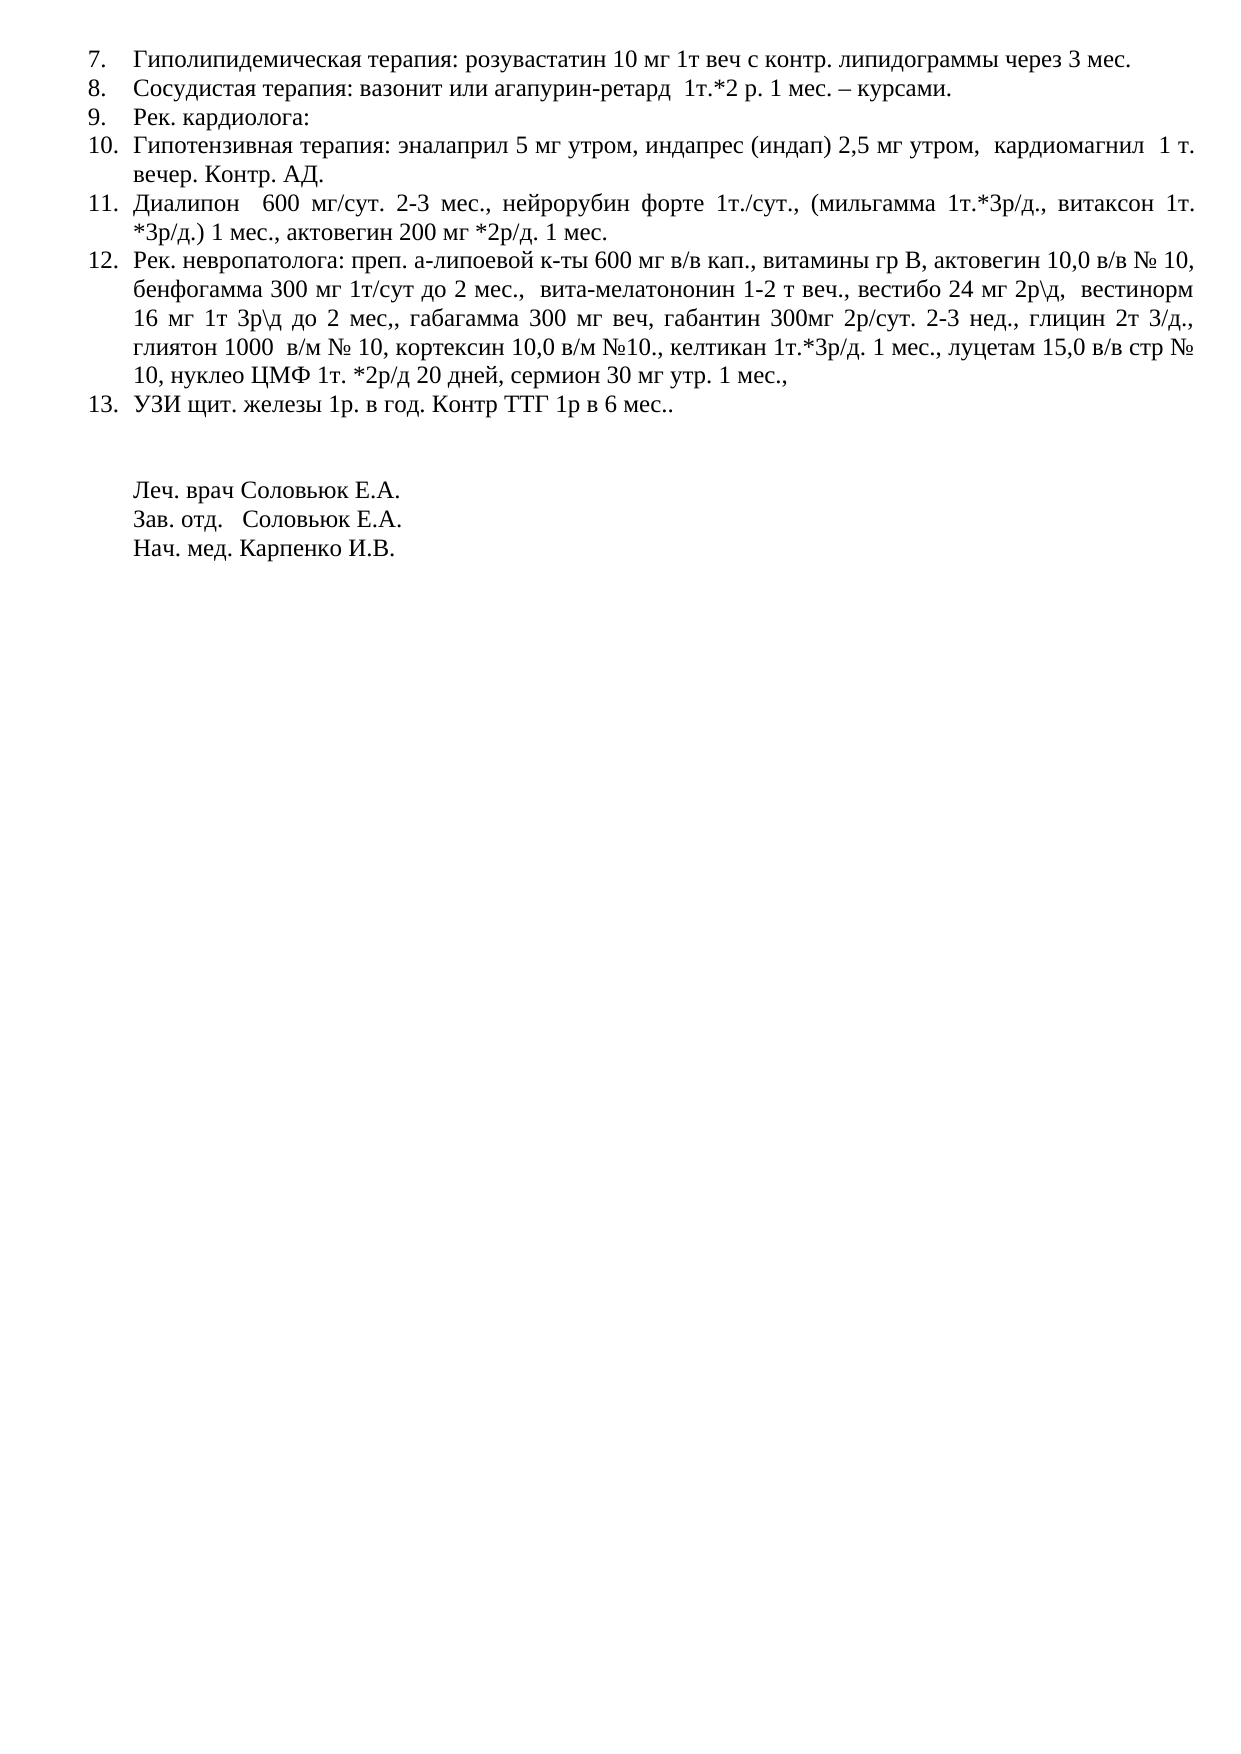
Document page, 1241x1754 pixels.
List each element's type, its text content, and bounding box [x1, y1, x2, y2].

list эналаприл 5 мг утром, индапрес (индап) 2,5 мг утром, кардиомагнил 1 т. вечер. Контр. АД. [88, 131, 1196, 188]
list Рек. невропатолога: преп. а-липоевой к-ты 600 мг в/в кап., витамины гр В, актовегин 10,0 в/в № 10, бенфогамма 300 мг 1т/сут до 2 мес., вита-мелатононин 1-2 т веч., вестибо 24 мг 2р\д, вестинорм 16 мг 1т 3р\д до 2 мес,, габагамма 300 мг веч, габантин 300мг 2р/сут. 2-3 нед., глицин 2т 3/д., глиятон 1000 в/м № 10, кортексин 10,0 в/м №10., келтикан 1т.*3р/д. 1 мес., луцетам 15,0 в/в стр № 10, нуклео ЦМФ 1т. *2р/д 20 дней, сермион 30 мг утр. 1 мес., [88, 246, 1196, 389]
list УЗИ щит. железы 1р. в год. Контр ТТГ 1р в 6 мес.. [88, 389, 1196, 418]
list 600 мг/сут. 2-3 мес., нейрорубин форте 1т./сут., (мильгамма 1т.*3р/д., витаксон 1т. *3р/д.) 1 мес., актовегин 200 мг *2р/д. 1 мес. [88, 188, 1196, 246]
list Сосудистая терапия: вазонит или агапурин-ретард 1т.*2 р. 1 мес. – курсами. [88, 73, 1196, 102]
text Нач. мед. Карпенко И.В. [133, 533, 1196, 562]
list Рек. кардиолога: [88, 102, 1196, 131]
text Леч. врач [133, 476, 1196, 504]
list Гиполипидемическая терапия: 10 мг 1т веч с контр. липидограммы через 3 мес. [88, 44, 1196, 73]
